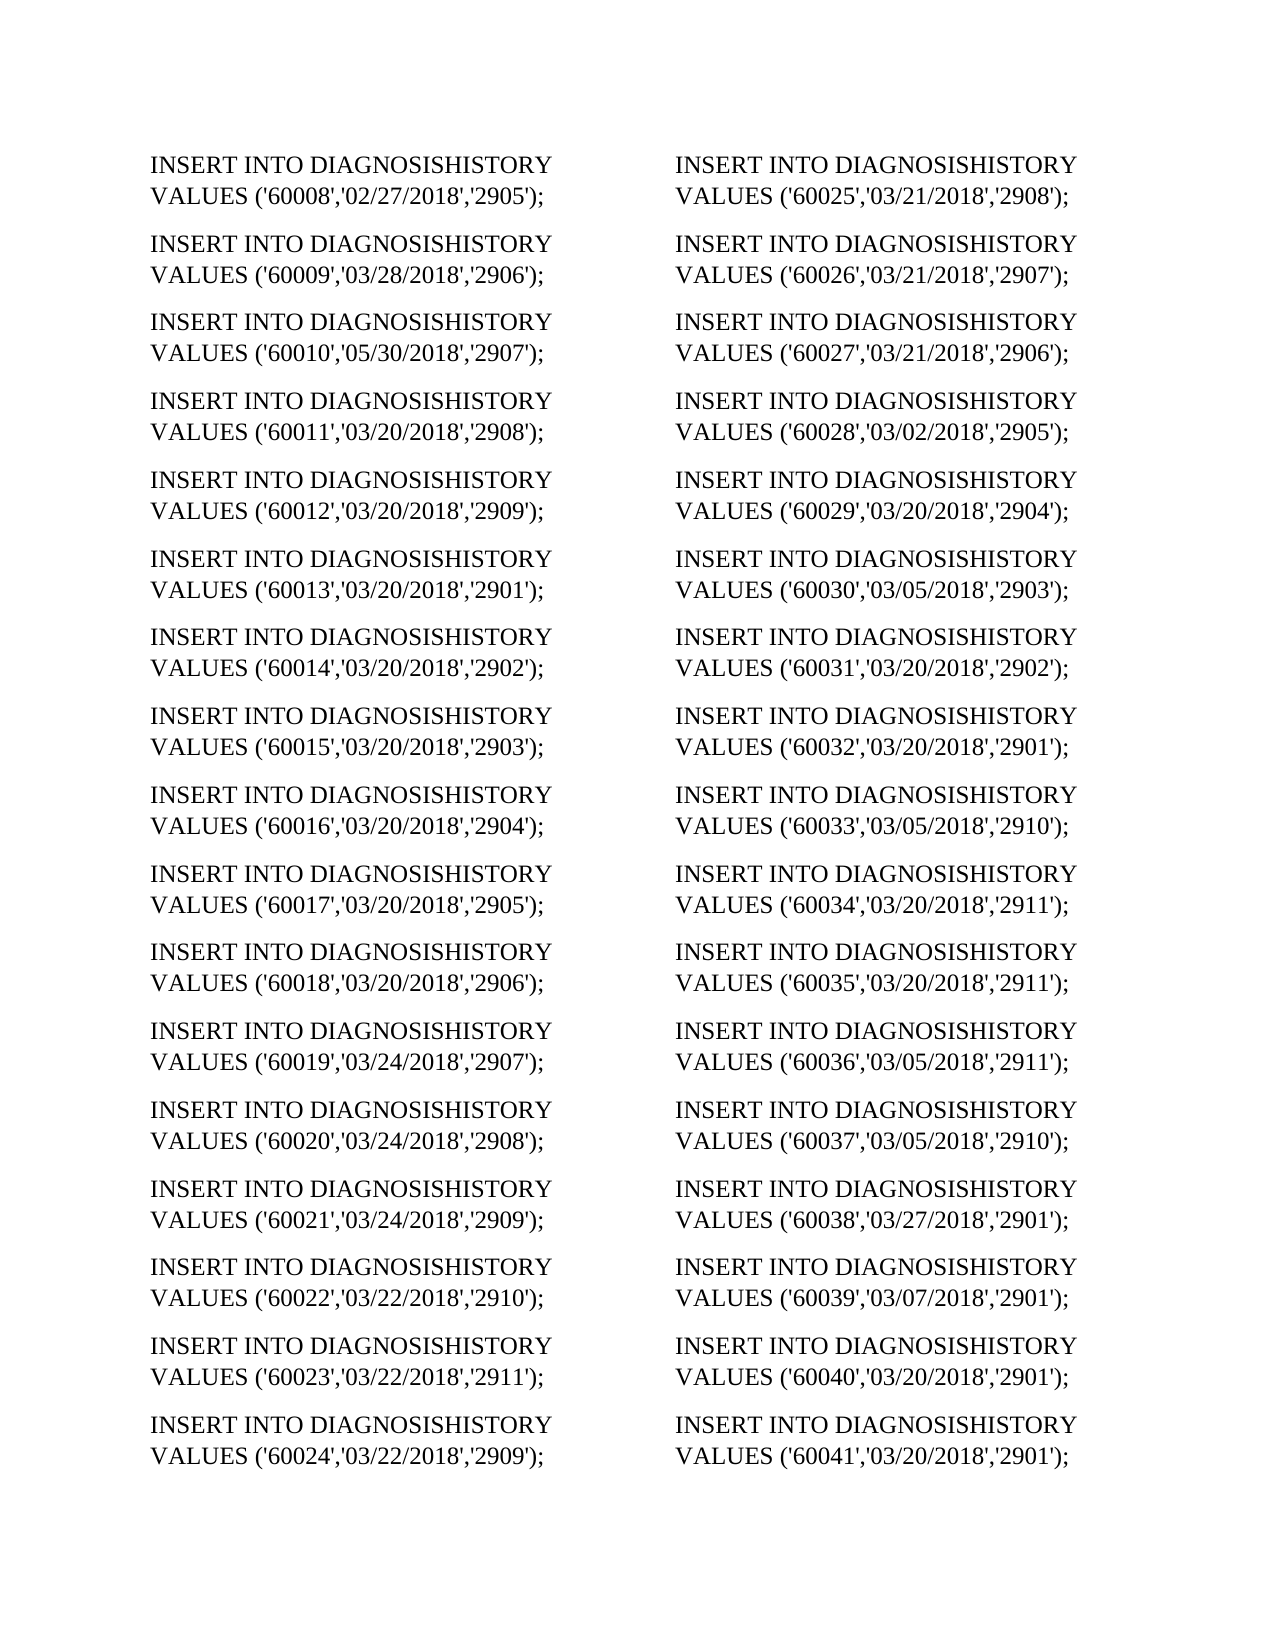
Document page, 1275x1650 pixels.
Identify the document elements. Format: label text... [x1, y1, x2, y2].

text INSERT INTO DIAGNOSISHISTORY VALUES ('60038','03/27/2018','2901'); [675, 1174, 1125, 1233]
text INSERT INTO DIAGNOSISHISTORY VALUES ('60040','03/20/2018','2901'); [675, 1331, 1125, 1391]
text INSERT INTO DIAGNOSISHISTORY VALUES ('60025','03/21/2018','2908'); [675, 150, 1125, 210]
text INSERT INTO DIAGNOSISHISTORY VALUES ('60033','03/05/2018','2910'); [675, 780, 1125, 840]
text INSERT INTO DIAGNOSISHISTORY VALUES ('60022','03/22/2018','2910'); [150, 1252, 600, 1312]
text INSERT INTO DIAGNOSISHISTORY VALUES ('60019','03/24/2018','2907'); [150, 1016, 600, 1076]
text INSERT INTO DIAGNOSISHISTORY VALUES ('60008','02/27/2018','2905'); [150, 150, 600, 210]
text INSERT INTO DIAGNOSISHISTORY VALUES ('60014','03/20/2018','2902'); [150, 622, 600, 682]
text INSERT INTO DIAGNOSISHISTORY VALUES ('60027','03/21/2018','2906'); [675, 307, 1125, 367]
text INSERT INTO DIAGNOSISHISTORY VALUES ('60034','03/20/2018','2911'); [675, 859, 1125, 918]
text INSERT INTO DIAGNOSISHISTORY VALUES ('60029','03/20/2018','2904'); [675, 465, 1125, 525]
text INSERT INTO DIAGNOSISHISTORY VALUES ('60030','03/05/2018','2903'); [675, 544, 1125, 603]
text INSERT INTO DIAGNOSISHISTORY VALUES ('60021','03/24/2018','2909'); [150, 1174, 600, 1233]
text INSERT INTO DIAGNOSISHISTORY VALUES ('60018','03/20/2018','2906'); [150, 937, 600, 997]
text INSERT INTO DIAGNOSISHISTORY VALUES ('60032','03/20/2018','2901'); [675, 701, 1125, 761]
text INSERT INTO DIAGNOSISHISTORY VALUES ('60009','03/28/2018','2906'); [150, 229, 600, 288]
text INSERT INTO DIAGNOSISHISTORY VALUES ('60039','03/07/2018','2901'); [675, 1252, 1125, 1312]
text INSERT INTO DIAGNOSISHISTORY VALUES ('60020','03/24/2018','2908'); [150, 1095, 600, 1155]
text INSERT INTO DIAGNOSISHISTORY VALUES ('60013','03/20/2018','2901'); [150, 544, 600, 603]
text INSERT INTO DIAGNOSISHISTORY VALUES ('60011','03/20/2018','2908'); [150, 386, 600, 446]
text INSERT INTO DIAGNOSISHISTORY VALUES ('60031','03/20/2018','2902'); [675, 622, 1125, 682]
text INSERT INTO DIAGNOSISHISTORY VALUES ('60041','03/20/2018','2901'); [675, 1410, 1125, 1470]
text INSERT INTO DIAGNOSISHISTORY VALUES ('60023','03/22/2018','2911'); [150, 1331, 600, 1391]
text INSERT INTO DIAGNOSISHISTORY VALUES ('60017','03/20/2018','2905'); [150, 859, 600, 918]
text INSERT INTO DIAGNOSISHISTORY VALUES ('60015','03/20/2018','2903'); [150, 701, 600, 761]
text INSERT INTO DIAGNOSISHISTORY VALUES ('60016','03/20/2018','2904'); [150, 780, 600, 840]
text INSERT INTO DIAGNOSISHISTORY VALUES ('60036','03/05/2018','2911'); [675, 1016, 1125, 1076]
text INSERT INTO DIAGNOSISHISTORY VALUES ('60010','05/30/2018','2907'); [150, 307, 600, 367]
text INSERT INTO DIAGNOSISHISTORY VALUES ('60035','03/20/2018','2911'); [675, 937, 1125, 997]
text INSERT INTO DIAGNOSISHISTORY VALUES ('60028','03/02/2018','2905'); [675, 386, 1125, 446]
text INSERT INTO DIAGNOSISHISTORY VALUES ('60012','03/20/2018','2909'); [150, 465, 600, 525]
text INSERT INTO DIAGNOSISHISTORY VALUES ('60037','03/05/2018','2910'); [675, 1095, 1125, 1155]
text INSERT INTO DIAGNOSISHISTORY VALUES ('60026','03/21/2018','2907'); [675, 229, 1125, 288]
text INSERT INTO DIAGNOSISHISTORY VALUES ('60024','03/22/2018','2909'); [150, 1410, 600, 1470]
